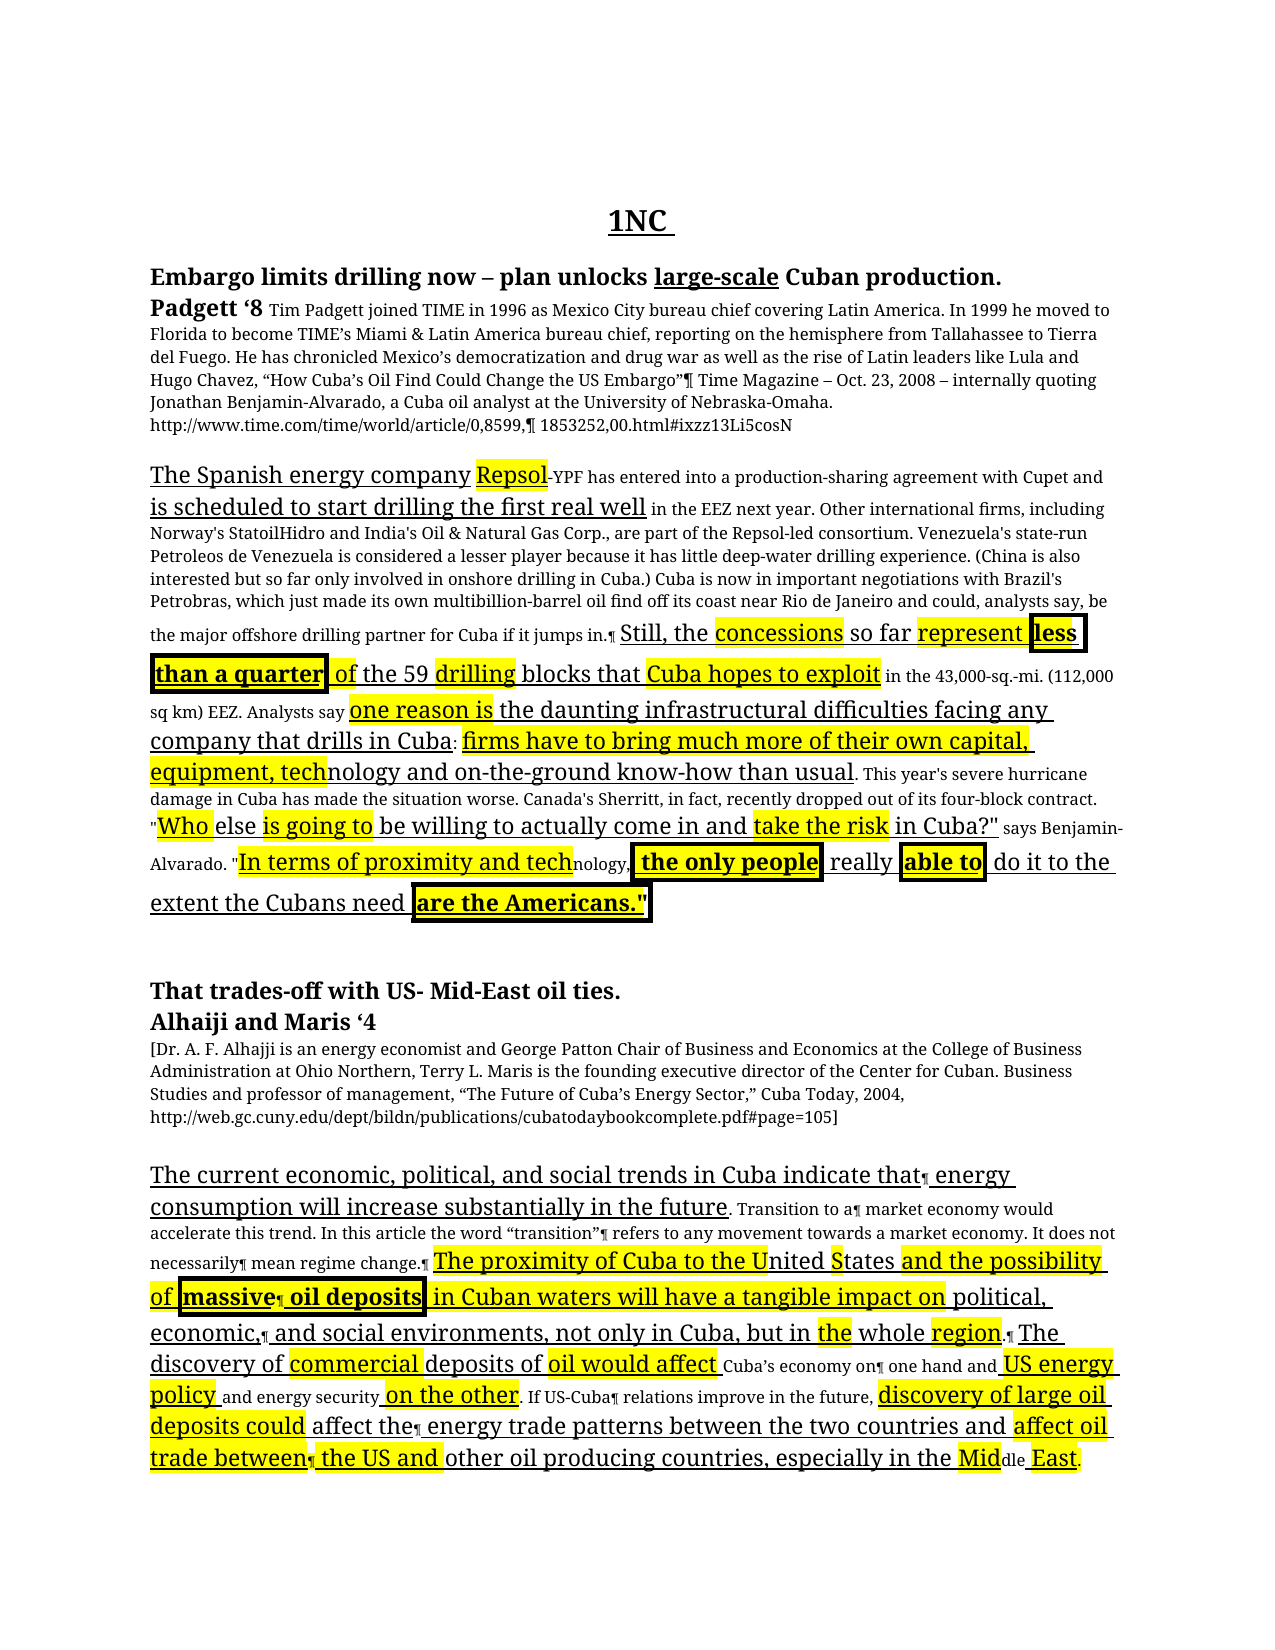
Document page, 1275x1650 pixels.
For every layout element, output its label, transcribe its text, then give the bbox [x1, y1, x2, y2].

text The current economic, political, and social trends in Cuba indicate that¶ energy consumption will increase substantially in the future. Transition to a¶ market economy would accelerate this trend. In this article the word “transition”¶ refers to any movement towards a market economy. It does not necessarily¶ mean regime change.¶ The proximity of Cuba to the United States and the possibility of massive¶ oil deposits in Cuban waters will have a tangible impact on political, economic,¶ and social environments, not only in Cuba, but in the whole region.¶ The discovery of commercial deposits of oil would affect Cuba’s economy on¶ one hand and US energy policy and energy security on the other. If US-Cuba¶ relations improve in the future, discovery of large oil deposits could affect the¶ energy trade patterns between the two countries and affect oil trade between¶ the US and other oil producing countries, especially in the Middle East. [150, 1159, 1125, 1473]
text Padgett ‘8 Tim Padgett joined TIME in 1996 as Mexico City bureau chief covering Latin America. In 1999 he moved to Florida to become TIME’s Miami & Latin America bureau chief, reporting on the hemisphere from Tallahassee to Tierra del Fuego. He has chronicled Mexico’s democratization and drug war as well as the rise of Latin leaders like Lula and Hugo Chavez, “How Cuba’s Oil Find Could Change the US Embargo”¶ Time Magazine – Oct. 23, 2008 – internally quoting Jonathan Benjamin-Alvarado, a Cuba oil analyst at the University of Nebraska-Omaha. http://www.time.com/time/world/article/0,8599,¶ 1853252,00.html#ixzz13Li5cosN [150, 292, 1125, 437]
text Embargo limits drilling now – plan unlocks large-scale Cuban production. [150, 261, 1125, 292]
text That trades-off with US- Mid-East oil ties. [150, 975, 1125, 1006]
text Alhaiji and Maris ‘4 [150, 1006, 1125, 1037]
text The Spanish energy company Repsol-YPF has entered into a production-sharing agreement with Cupet and is scheduled to start drilling the first real well in the EEZ next year. Other international firms, including Norway's StatoilHidro and India's Oil & Natural Gas Corp., are part of the Repsol-led consortium. Venezuela's state-run Petroleos de Venezuela is considered a lesser player because it has little deep-water drilling experience. (China is also interested but so far only involved in onshore drilling in Cuba.) Cuba is now in important negotiations with Brazil's Petrobras, which just made its own multibillion-barrel oil find off its coast near Rio de Janeiro and could, analysts say, be the major offshore drilling partner for Cuba if it jumps in.¶ Still, the concessions so far represent less than a quarter of the 59 drilling blocks that Cuba hopes to exploit in the 43,000-sq.-mi. (112,000 sq km) EEZ. Analysts say one reason is the daunting infrastructural difficulties facing any company that drills in Cuba: firms have to bring much more of their own capital, equipment, technology and on-the-ground know-how than usual. This year's severe hurricane damage in Cuba has made the situation worse. Canada's Sherritt, in fact, recently dropped out of its four-block contract. "Who else is going to be willing to actually come in and take the risk in Cuba?" says Benjamin-Alvarado. "In terms of proximity and technology, the only people really able to do it to the extent the Cubans need are the Americans." [150, 459, 1125, 923]
text 1NC [150, 200, 1125, 240]
text [Dr. A. F. Alhajji is an energy economist and George Patton Chair of Business and Economics at the College of Business Administration at Ohio Northern, Terry L. Maris is the founding executive director of the Center for Cuban. Business Studies and professor of management, “The Future of Cuba’s Energy Sector,” Cuba Today, 2004, http://web.gc.cuny.edu/dept/bildn/publications/cubatodaybookcomplete.pdf#page=105] [150, 1037, 1125, 1128]
